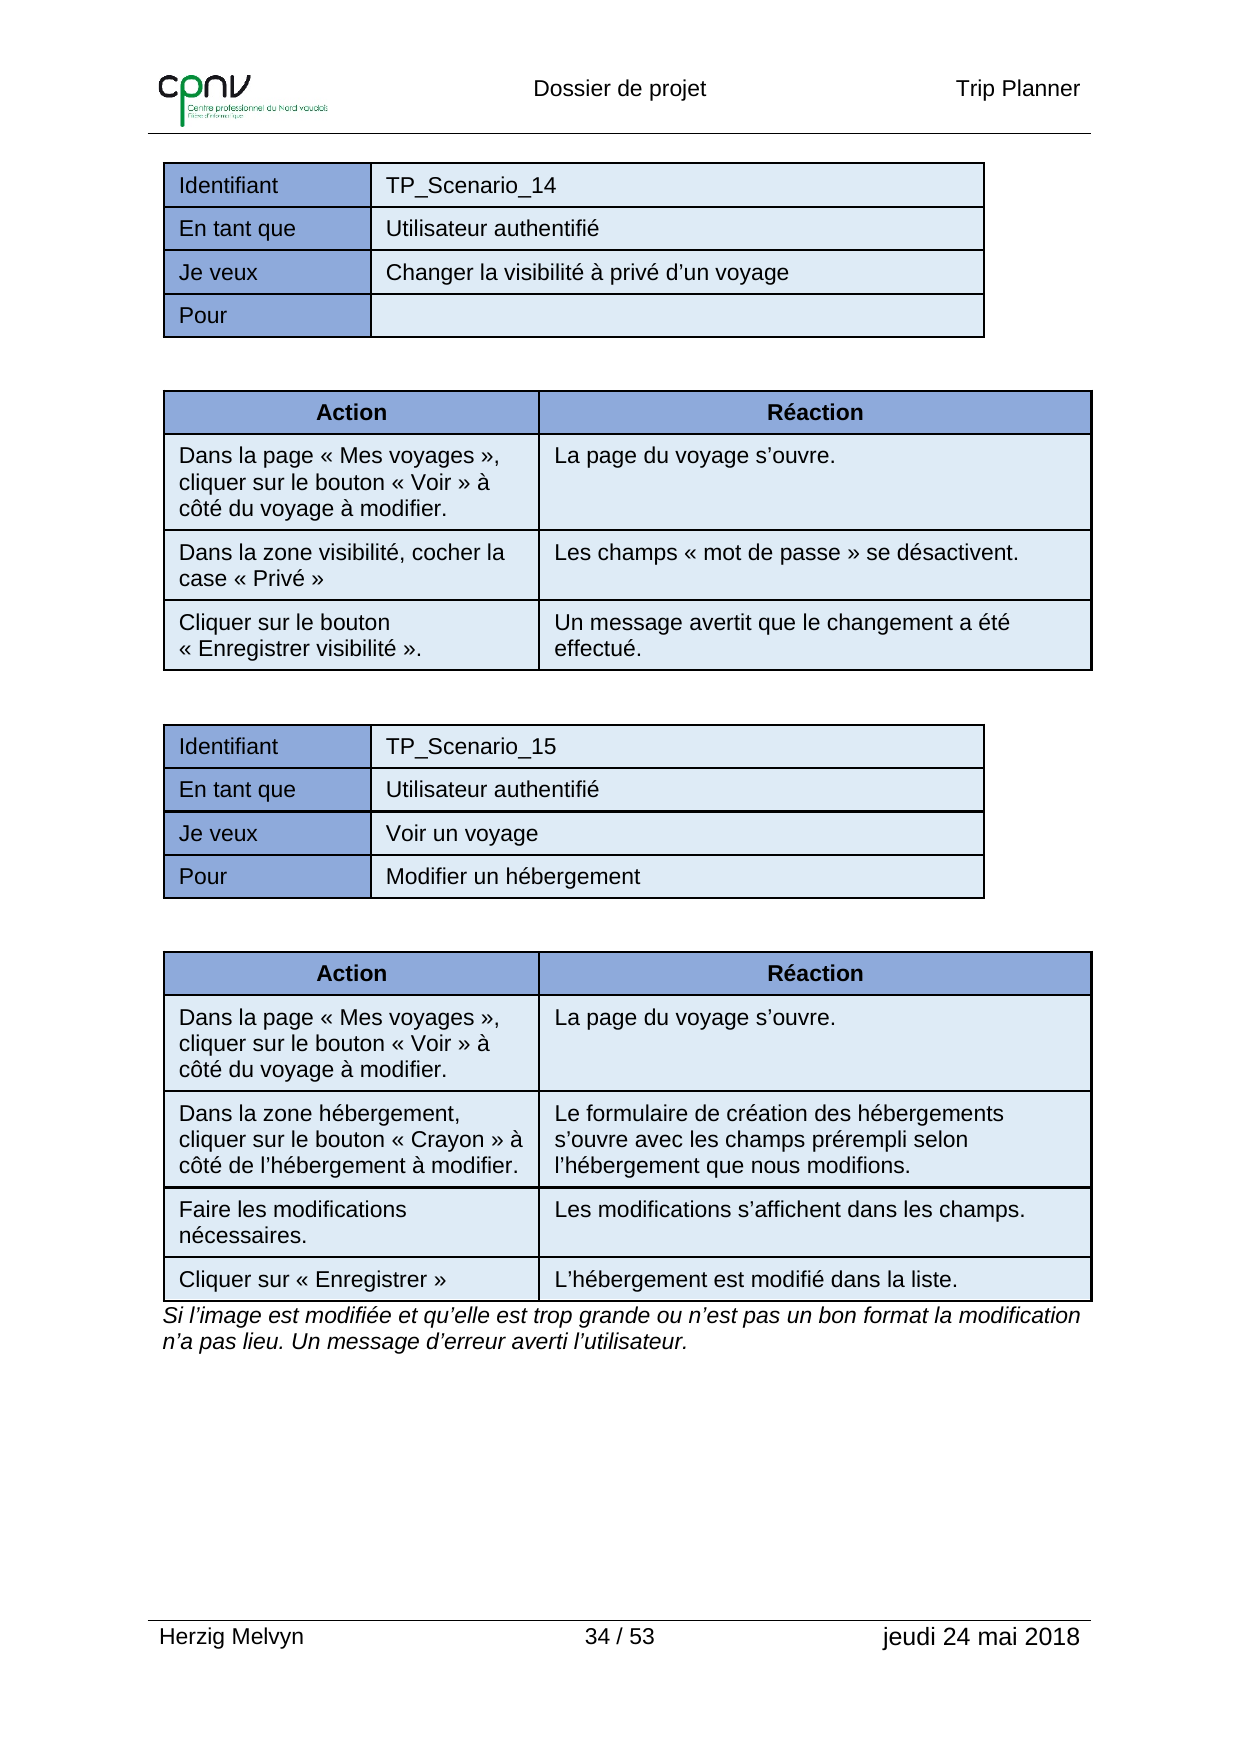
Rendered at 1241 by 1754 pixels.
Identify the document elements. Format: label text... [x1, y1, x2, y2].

table_cell Les champs « mot de passe » se désactivent. [540, 531, 1090, 599]
table_cell Modifier un hébergement [372, 856, 983, 897]
table_cell Dans la page « Mes voyages », cliquer sur le bouton « Voir » à côté du voyage à modifier. [165, 435, 538, 529]
table_cell Utilisateur authentifié [372, 769, 983, 810]
table_cell Pour [165, 856, 370, 897]
text Si l’image est modifiée et qu’elle est trop grande ou n’est pas un bon format la modification n’a pas lieu. Un message d’erreur averti l’utilisateur. [162, 1302, 1092, 1354]
table_cell Cliquer sur « Enregistrer » [165, 1258, 538, 1299]
table_cell La page du voyage s’ouvre. [540, 435, 1090, 529]
table_cell Dans la zone hébergement, cliquer sur le bouton « Crayon » à côté de l’hébergement à modifier. [165, 1092, 538, 1186]
table_cell Un message avertit que le changement a été effectué. [540, 601, 1090, 669]
table_cell Les modifications s’affichent dans les champs. [540, 1189, 1090, 1256]
table_header Identifiant [165, 726, 370, 767]
table_cell Dans la page « Mes voyages », cliquer sur le bouton « Voir » à côté du voyage à modifier. [165, 996, 538, 1090]
table_cell Changer la visibilité à privé d’un voyage [372, 251, 983, 293]
table_cell Faire les modifications nécessaires. [165, 1189, 538, 1256]
table_header TP_Scenario_15 [372, 726, 983, 767]
table_cell Voir un voyage [372, 813, 983, 854]
table_cell Dans la zone visibilité, cocher la case « Privé » [165, 531, 538, 599]
table_cell Utilisateur authentifié [372, 208, 983, 249]
table_cell Je veux [165, 813, 370, 854]
table_header Identifiant [165, 164, 370, 206]
table_header Réaction [540, 392, 1090, 433]
table_header Action [165, 392, 538, 433]
table_cell En tant que [165, 208, 370, 249]
table_cell Le formulaire de création des hébergements s’ouvre avec les champs prérempli selon l’hébergement que nous modifions. [540, 1092, 1090, 1186]
table_cell La page du voyage s’ouvre. [540, 996, 1090, 1090]
table_cell [372, 295, 983, 336]
table_header Action [165, 953, 538, 994]
table_header TP_Scenario_14 [372, 164, 983, 206]
table_header Réaction [540, 953, 1090, 994]
picture [158, 75, 328, 127]
table_cell Cliquer sur le bouton « Enregistrer visibilité ». [165, 601, 538, 669]
table_cell Je veux [165, 251, 370, 293]
table_cell L’hébergement est modifié dans la liste. [540, 1258, 1090, 1299]
table_cell Pour [165, 295, 370, 336]
table_cell En tant que [165, 769, 370, 810]
